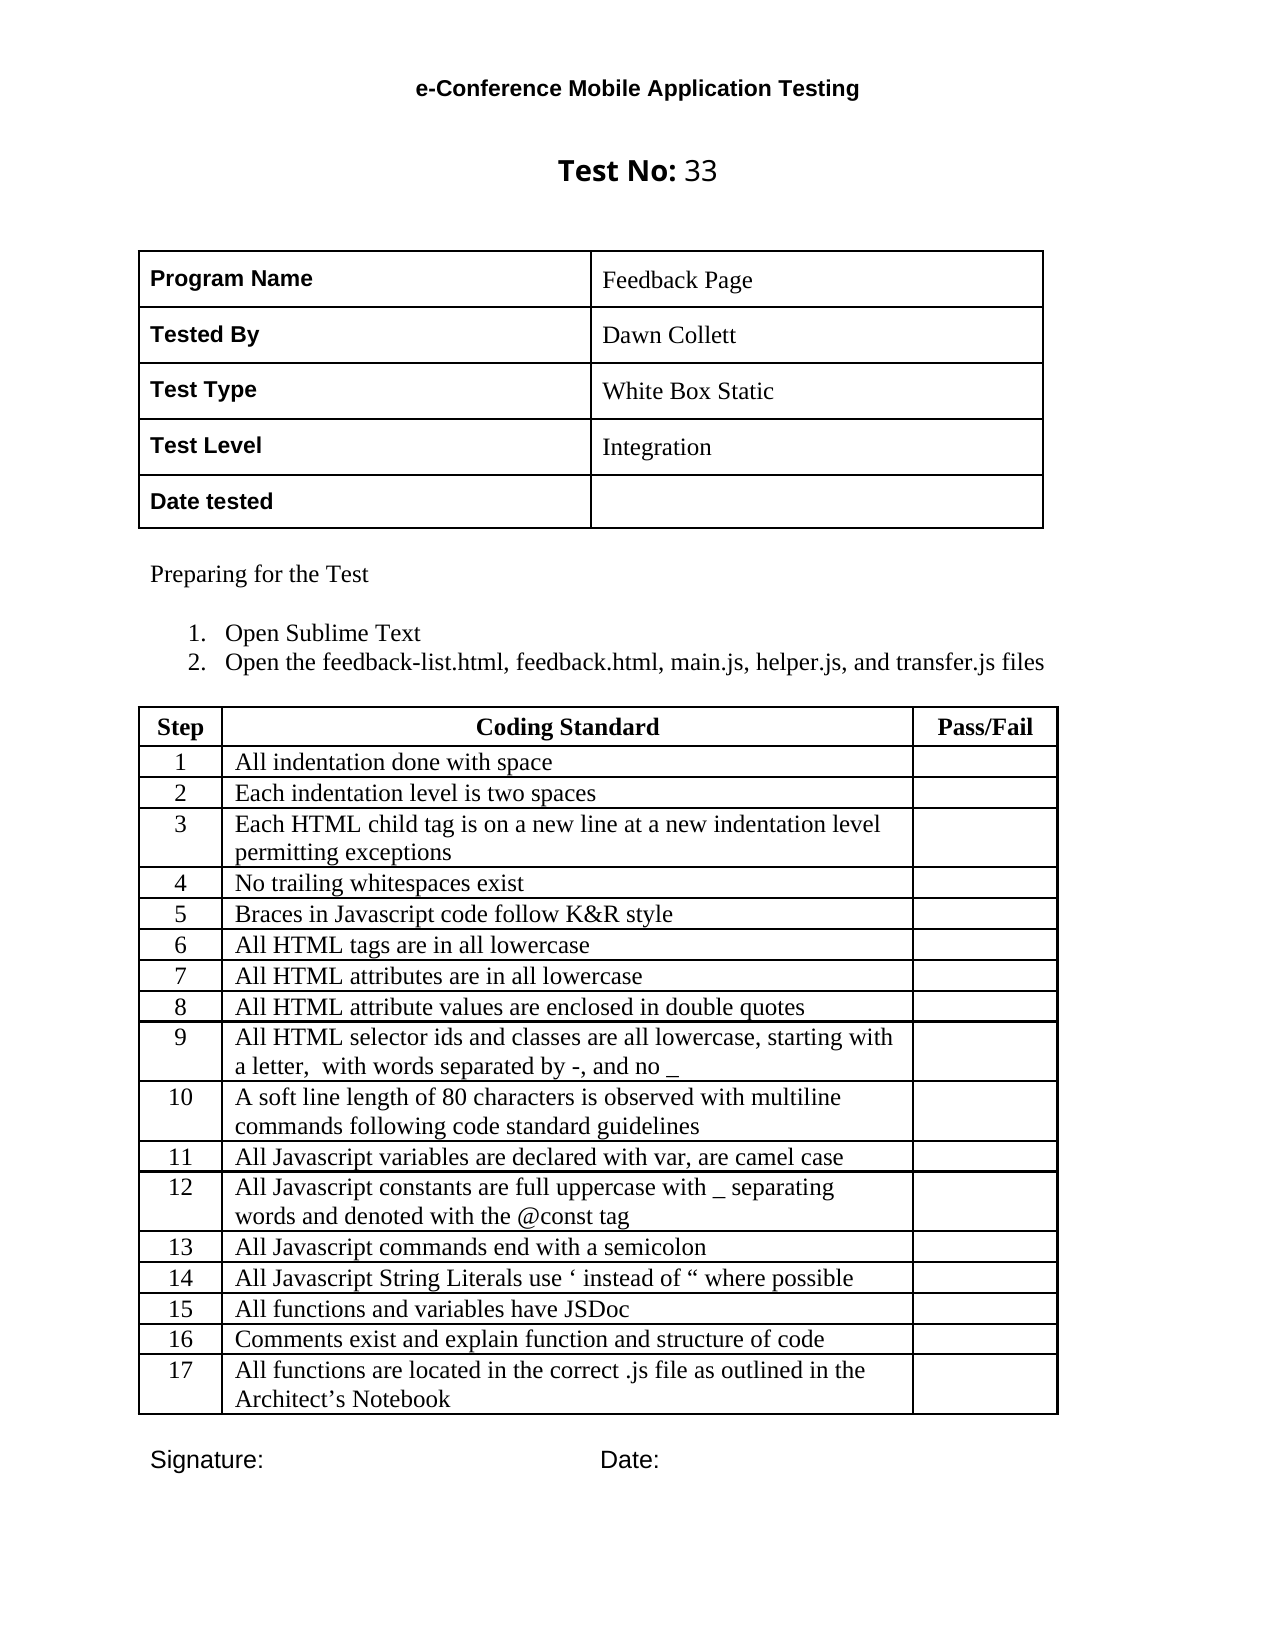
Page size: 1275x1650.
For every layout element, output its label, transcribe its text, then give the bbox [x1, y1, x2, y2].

table_cell [914, 992, 1056, 1020]
table_cell 1 [140, 747, 221, 776]
text Test No: 33 [150, 150, 1125, 190]
table_cell Test Type [140, 364, 590, 418]
table_cell All Javascript String Literals use ‘ instead of “ where possible [223, 1263, 912, 1292]
table_cell [914, 1142, 1056, 1170]
table_cell [914, 899, 1056, 928]
list Open the feedback-list.html, feedback.html, main.js, helper.js, and transfer.js files [188, 647, 1125, 676]
table_cell Each indentation level is two spaces [223, 778, 912, 807]
table_cell Dawn Collett [592, 308, 1042, 362]
table_cell 11 [140, 1142, 221, 1170]
table_cell 7 [140, 961, 221, 989]
table_cell [914, 1232, 1056, 1261]
table_cell All HTML tags are in all lowercase [223, 930, 912, 959]
table_cell All indentation done with space [223, 747, 912, 776]
table_cell 16 [140, 1325, 221, 1353]
table_cell [914, 1082, 1056, 1139]
table_cell [914, 1355, 1056, 1413]
table_cell All Javascript commands end with a semicolon [223, 1232, 912, 1261]
table_cell [592, 476, 1042, 527]
table_cell 9 [140, 1023, 221, 1080]
table_cell Comments exist and explain function and structure of code [223, 1325, 912, 1353]
table_cell 8 [140, 992, 221, 1020]
table_cell 13 [140, 1232, 221, 1261]
table_cell All functions are located in the correct .js file as outlined in the Architect’s Notebook [223, 1355, 912, 1413]
table_cell Integration [592, 420, 1042, 473]
table_cell 15 [140, 1294, 221, 1322]
table_cell All functions and variables have JSDoc [223, 1294, 912, 1322]
table_cell [914, 961, 1056, 989]
table_cell All HTML attribute values are enclosed in double quotes [223, 992, 912, 1020]
table_cell All Javascript constants are full uppercase with _ separating words and denoted with the @const tag [223, 1173, 912, 1230]
list Open Sublime Text [188, 618, 1125, 647]
table_cell 4 [140, 868, 221, 897]
table_cell 10 [140, 1082, 221, 1139]
table_cell 6 [140, 930, 221, 959]
table_cell A soft line length of 80 characters is observed with multiline commands following code standard guidelines [223, 1082, 912, 1139]
table_header Feedback Page [592, 252, 1042, 306]
table_cell [914, 778, 1056, 807]
table_cell Tested By [140, 308, 590, 362]
text Preparing for the Test [150, 559, 1125, 588]
table_cell All HTML selector ids and classes are all lowercase, starting with a letter, with words separated by -, and no _ [223, 1023, 912, 1080]
table_cell Braces in Javascript code follow K&R style [223, 899, 912, 928]
table_cell [914, 809, 1056, 866]
table_cell [914, 747, 1056, 776]
table_cell 17 [140, 1355, 221, 1413]
table_header Program Name [140, 252, 590, 306]
table_cell [914, 1263, 1056, 1292]
table_cell All HTML attributes are in all lowercase [223, 961, 912, 989]
table_cell [914, 930, 1056, 959]
table_cell No trailing whitespaces exist [223, 868, 912, 897]
table_cell White Box Static [592, 364, 1042, 418]
table_cell [914, 1023, 1056, 1080]
table_cell 2 [140, 778, 221, 807]
table_cell All Javascript variables are declared with var, are camel case [223, 1142, 912, 1170]
text Signature: Date: [150, 1445, 1125, 1474]
table_header Pass/Fail [914, 708, 1056, 745]
table_cell 14 [140, 1263, 221, 1292]
table_cell [914, 868, 1056, 897]
table_cell Date tested [140, 476, 590, 527]
table_cell Test Level [140, 420, 590, 473]
table_cell 3 [140, 809, 221, 866]
table_cell Each HTML child tag is on a new line at a new indentation level permitting exceptions [223, 809, 912, 866]
table_cell 12 [140, 1173, 221, 1230]
table_cell [914, 1294, 1056, 1322]
table_cell [914, 1325, 1056, 1353]
table_header Coding Standard [223, 708, 912, 745]
table_cell 5 [140, 899, 221, 928]
table_header Step [140, 708, 221, 745]
table_cell [914, 1173, 1056, 1230]
